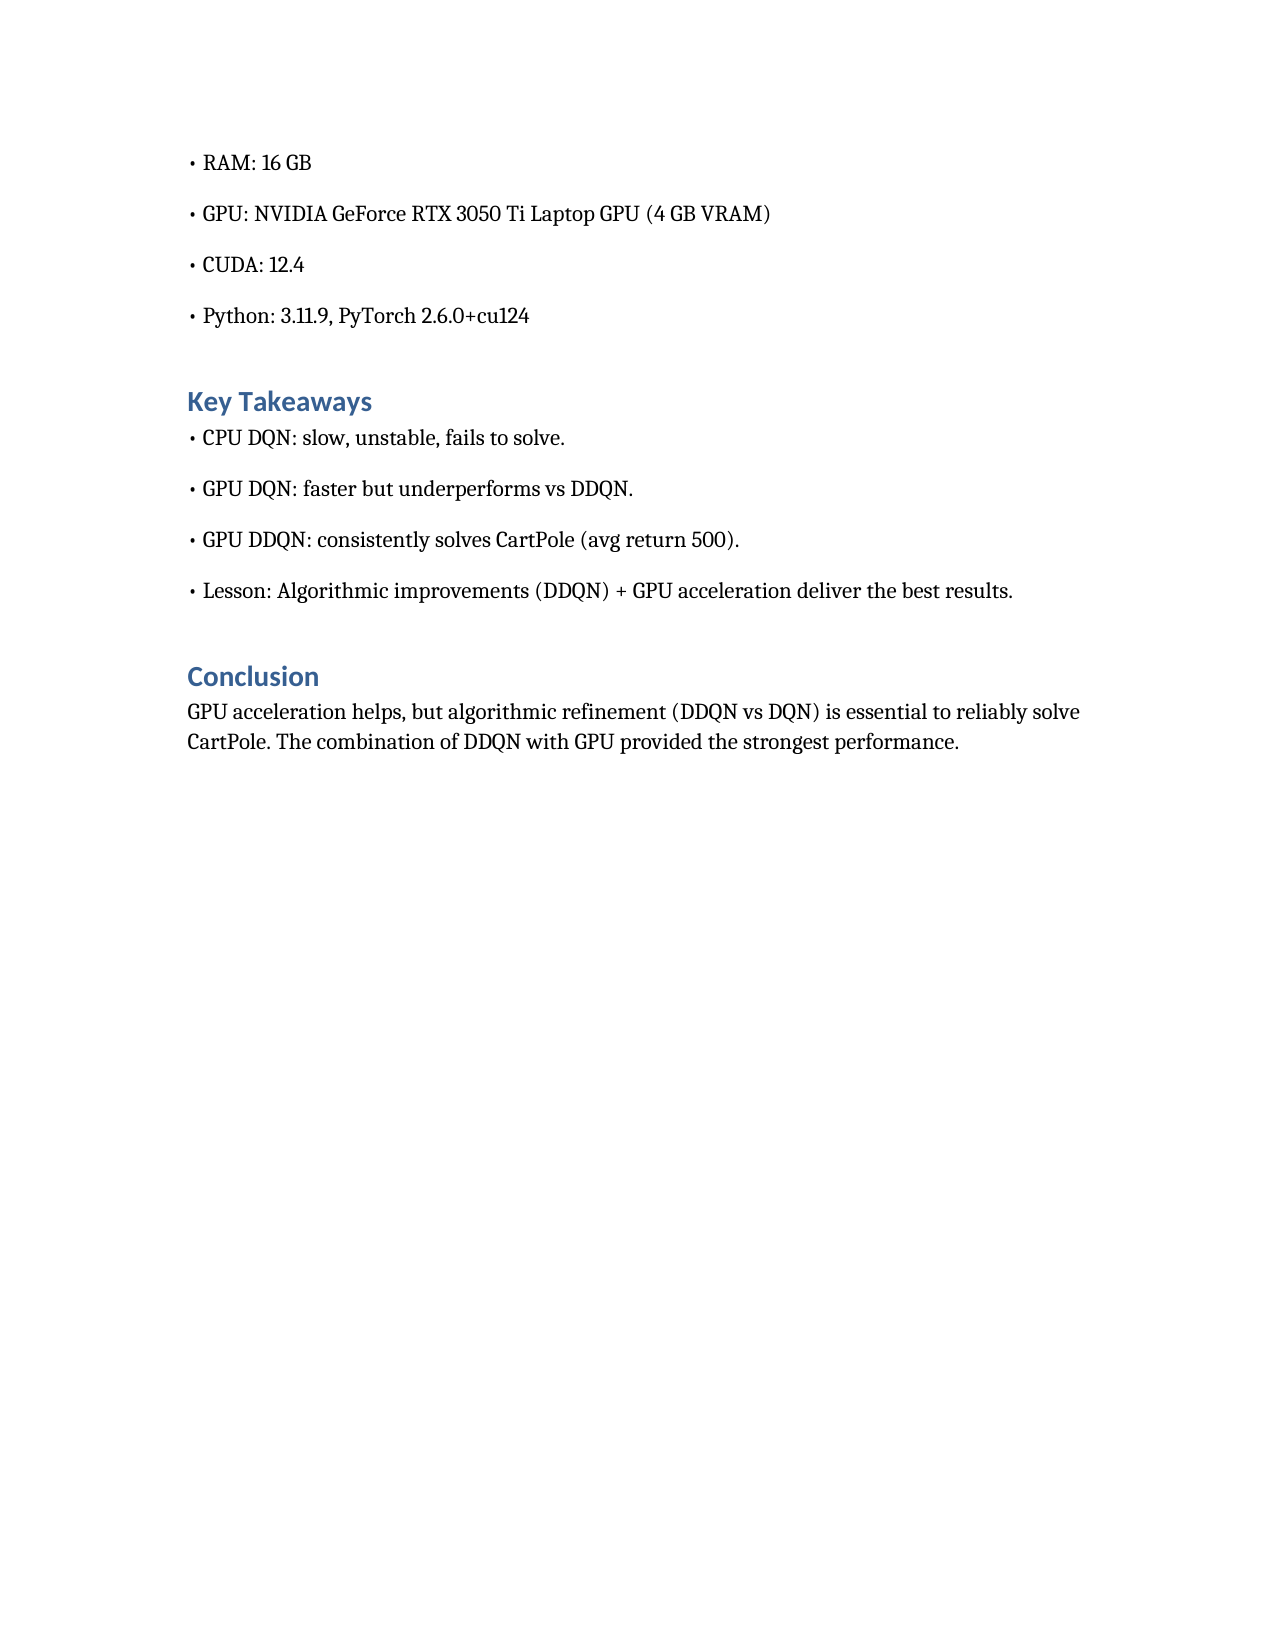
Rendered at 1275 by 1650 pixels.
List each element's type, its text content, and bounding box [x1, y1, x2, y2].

text • GPU: NVIDIA GeForce RTX 3050 Ti Laptop GPU (4 GB VRAM) [187, 201, 1087, 227]
text • Lesson: Algorithmic improvements (DDQN) + GPU acceleration deliver the best results. [187, 577, 1087, 604]
text • CPU DQN: slow, unstable, fails to solve. [187, 424, 1087, 451]
text • GPU DQN: faster but underperforms vs DDQN. [187, 475, 1087, 502]
text • CUDA: 12.4 [187, 252, 1087, 278]
text • GPU DDQN: consistently solves CartPole (avg return 500). [187, 526, 1087, 553]
text • RAM: 16 GB [187, 150, 1087, 176]
text GPU acceleration helps, but algorithmic refinement (DDQN vs DQN) is essential to reliably solve CartPole. The combination of DDQN with GPU provided the strongest performance. [187, 698, 1087, 755]
subtitle Conclusion [187, 658, 1087, 693]
subtitle Key Takeaways [187, 383, 1087, 419]
text • Python: 3.11.9, PyTorch 2.6.0+cu124 [187, 303, 1087, 329]
